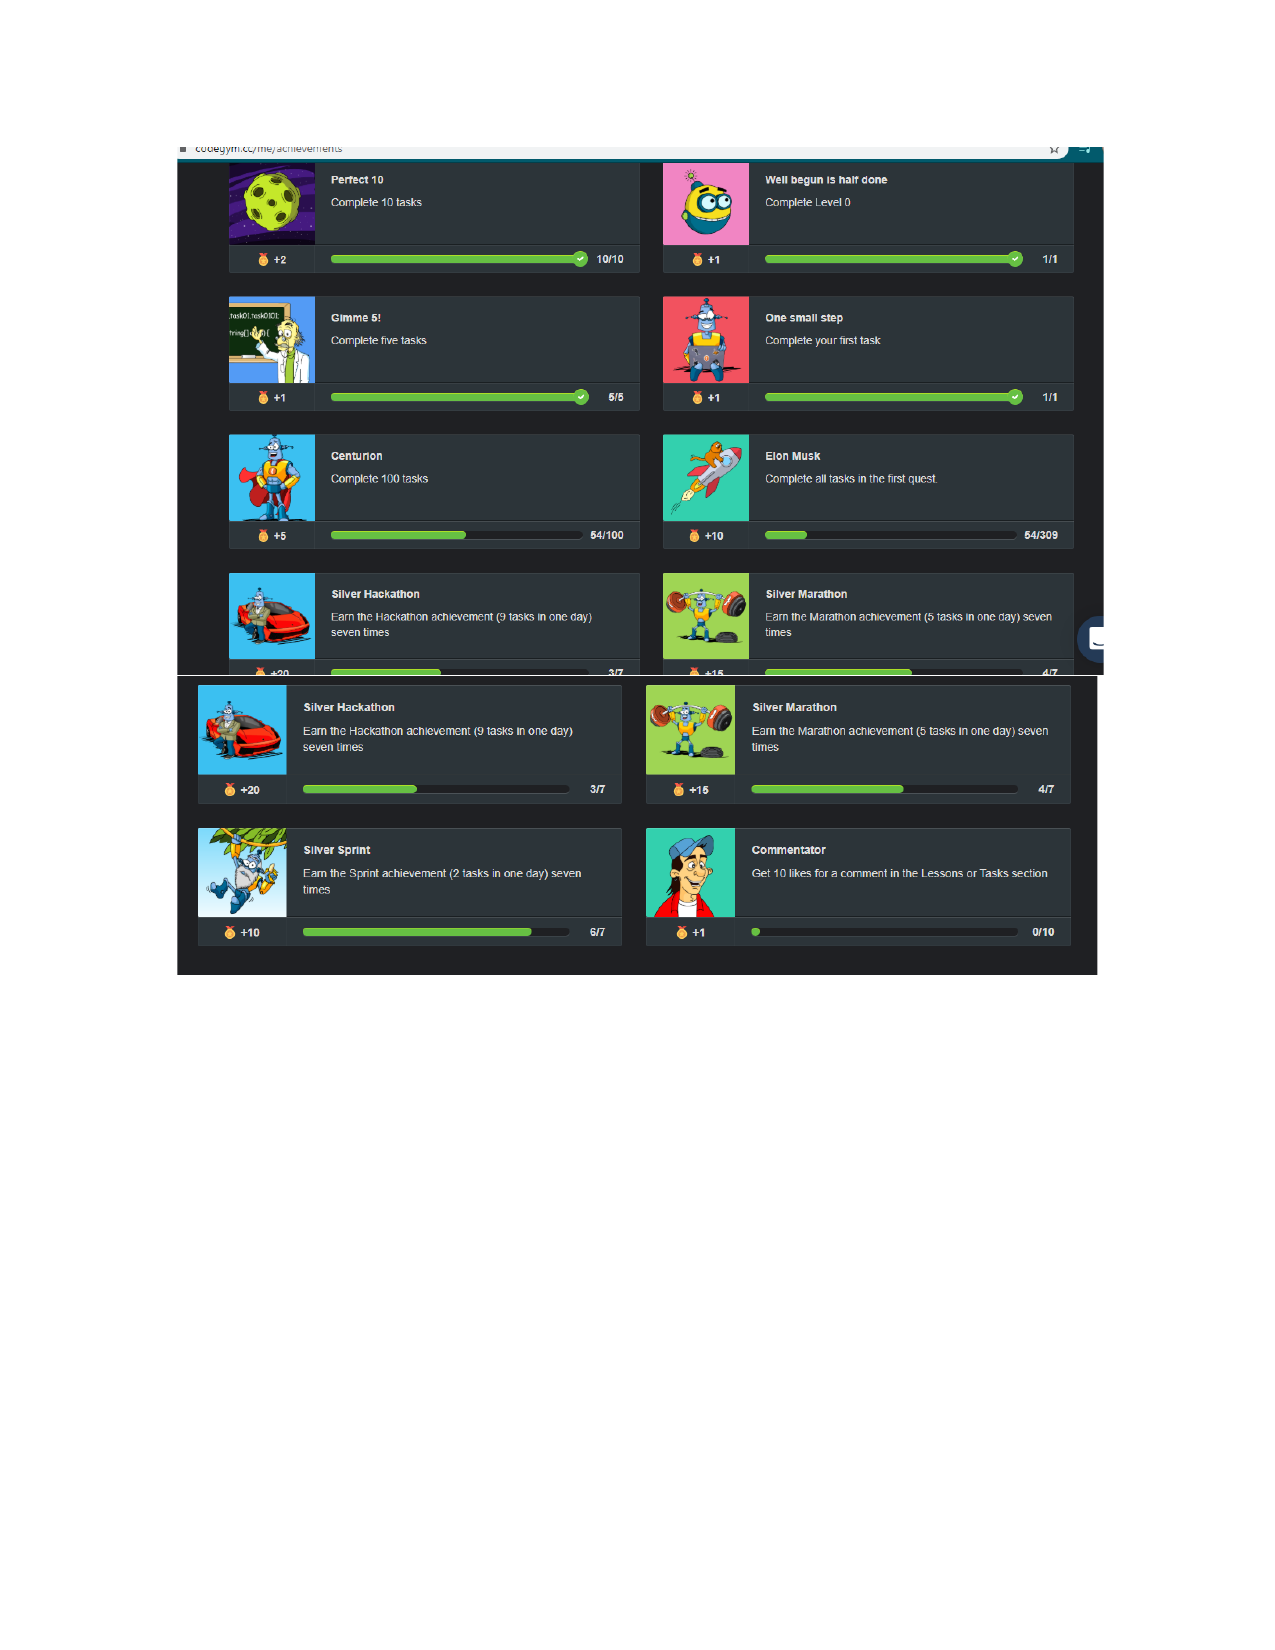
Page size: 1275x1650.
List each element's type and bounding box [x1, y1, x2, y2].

picture [177, 147, 1104, 675]
picture [177, 676, 1098, 975]
